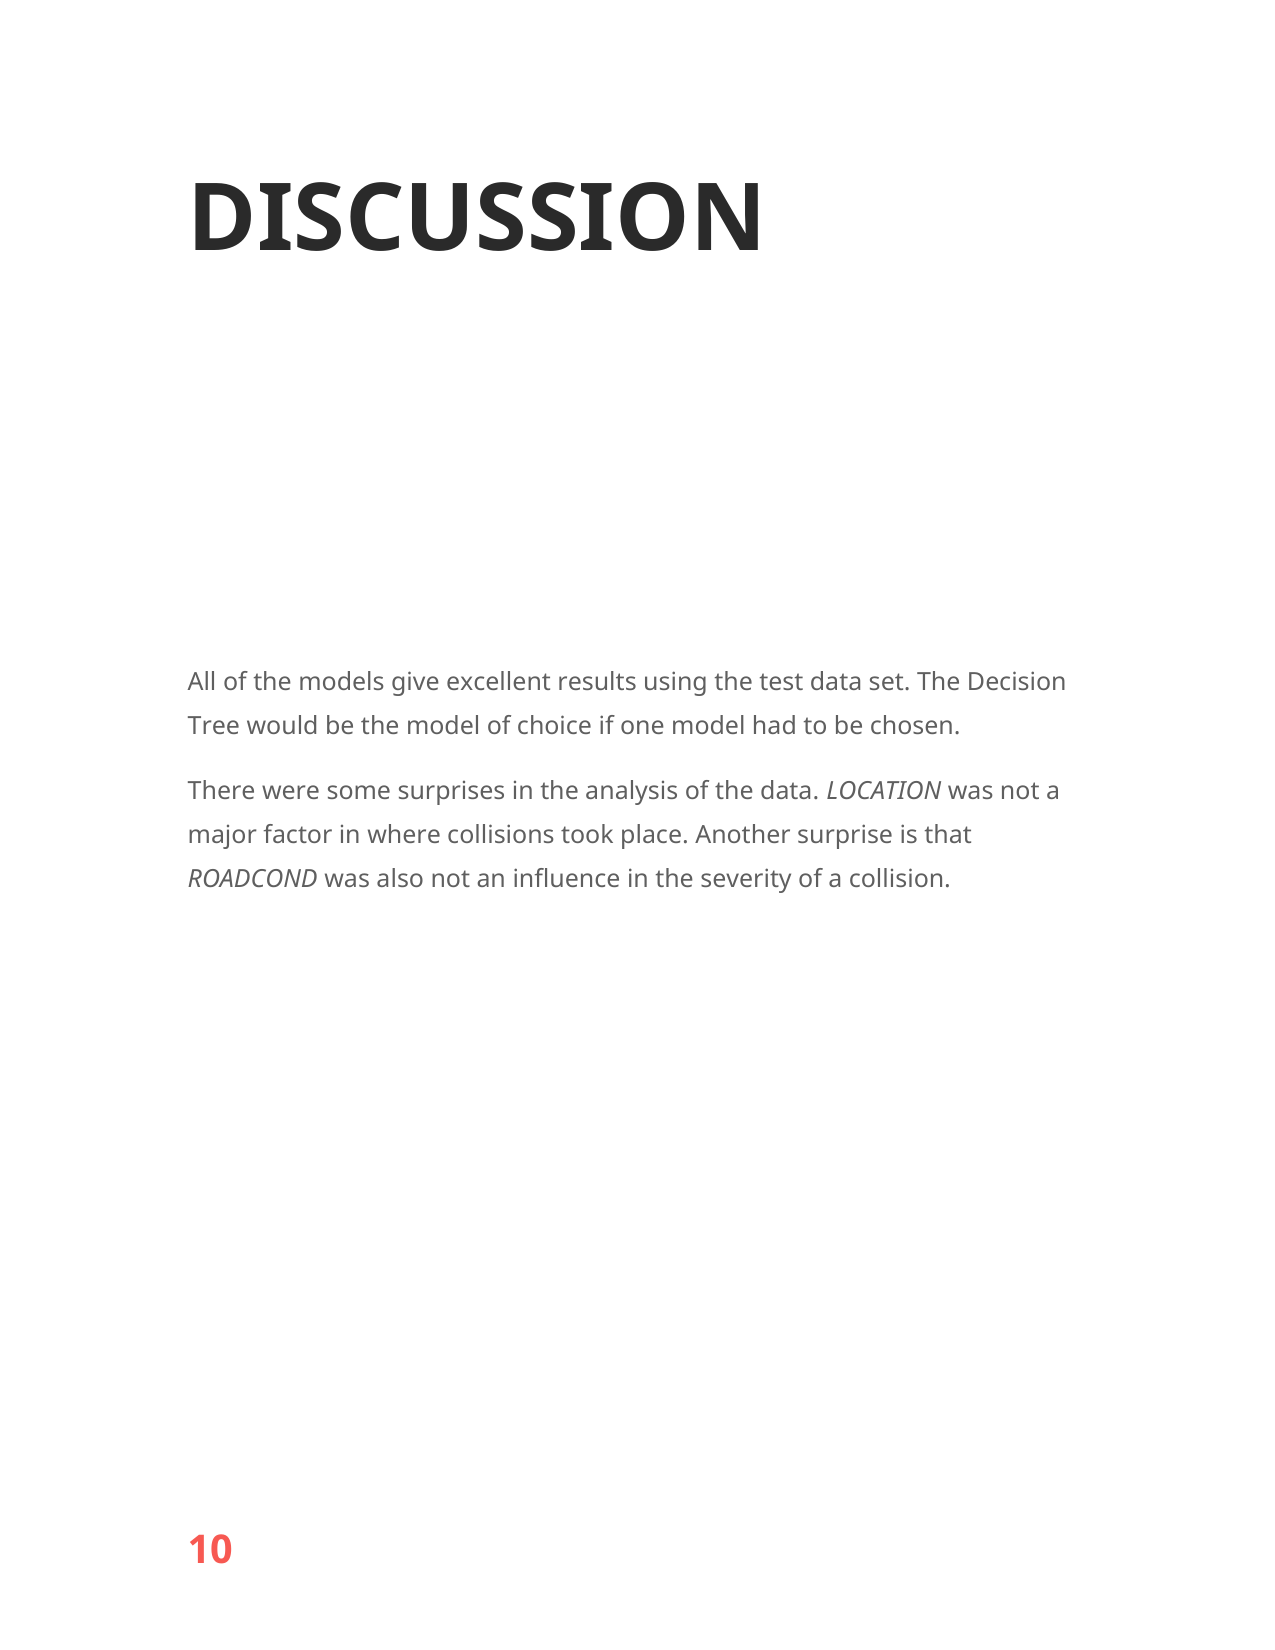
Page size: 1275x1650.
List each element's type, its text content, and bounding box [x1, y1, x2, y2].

text All of the models give excellent results using the test data set. The Decision Tree would be the model of choice if one model had to be chosen. [187, 663, 1087, 741]
subtitle Discussion [187, 150, 1087, 278]
text There were some surprises in the analysis of the data. LOCATION was not a major factor in where collisions took place. Another surprise is that ROADCOND was also not an influence in the severity of a collision. [187, 772, 1087, 895]
